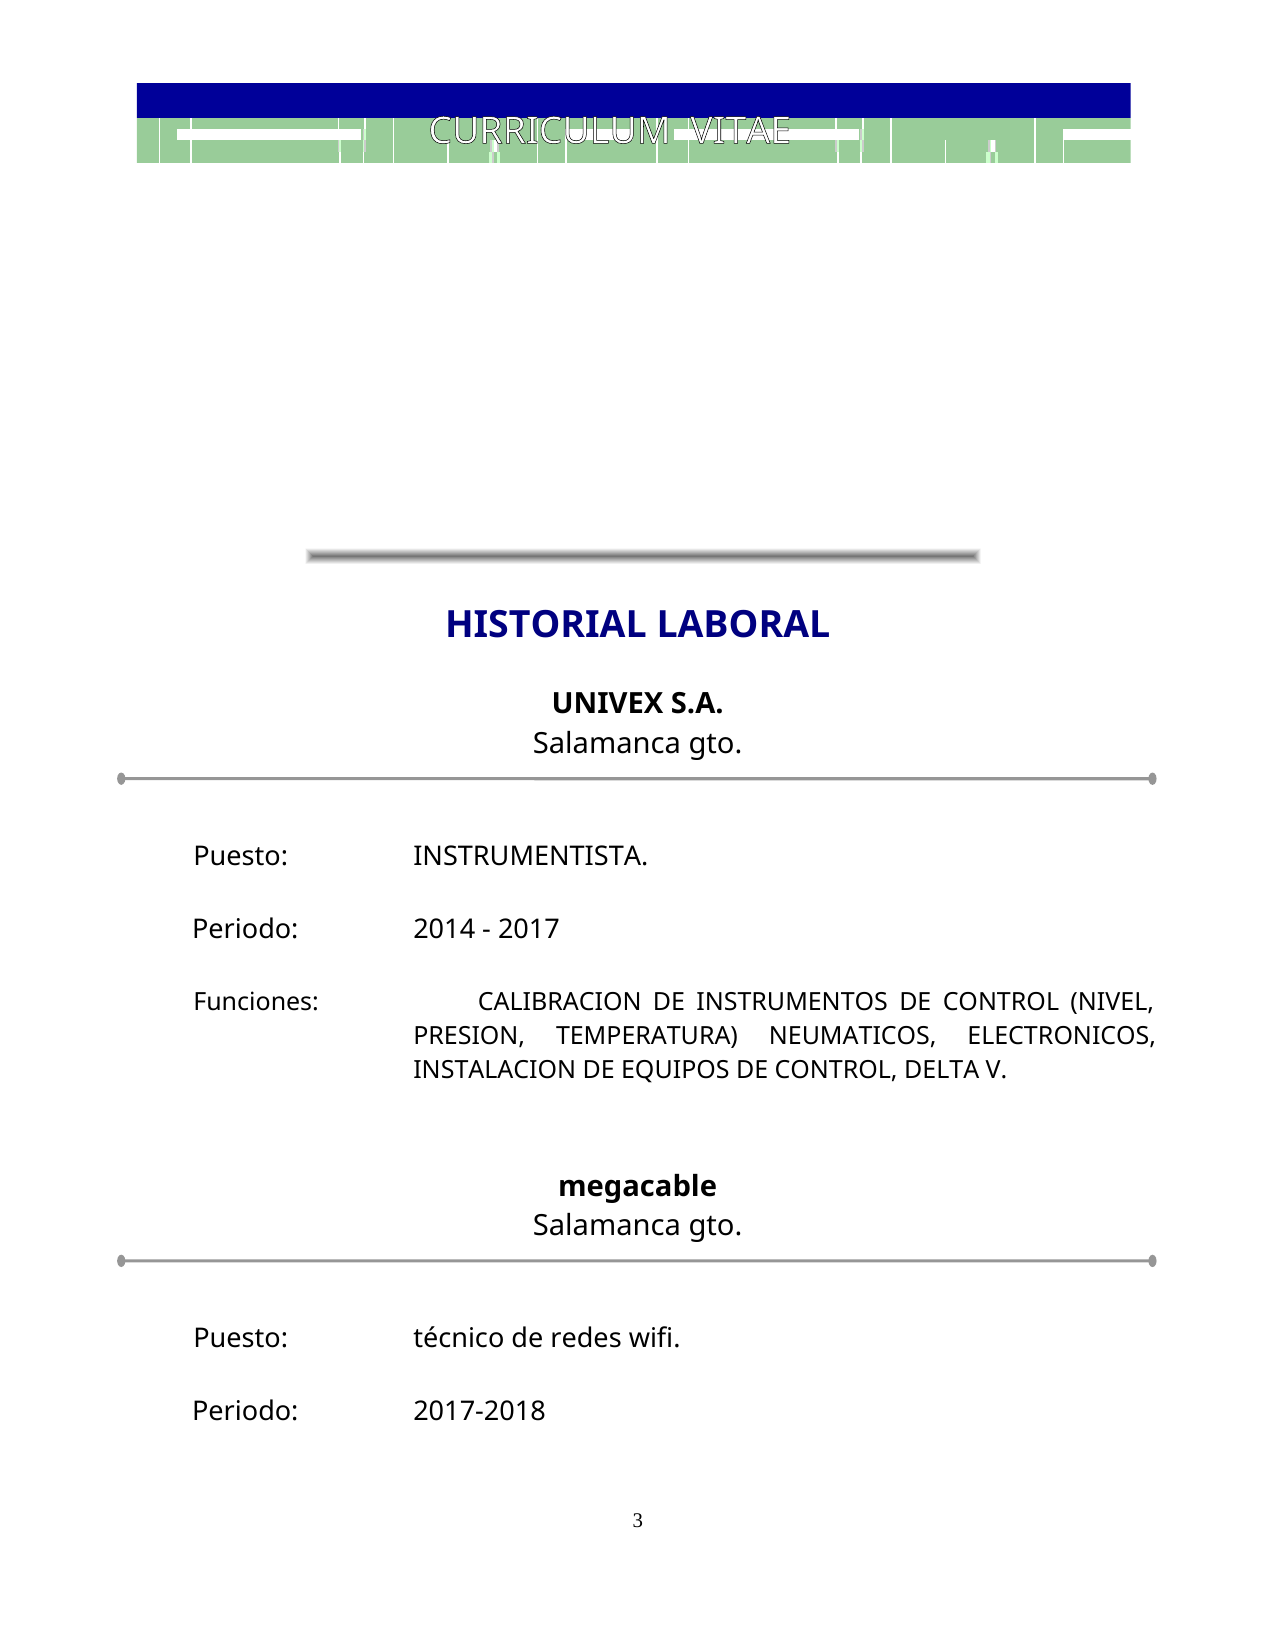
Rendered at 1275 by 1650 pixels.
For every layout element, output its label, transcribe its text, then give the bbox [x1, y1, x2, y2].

title megacable [118, 1165, 1157, 1205]
title UNIVEX S.A. [118, 683, 1157, 722]
title Periodo: 2017-2018 [0, 1392, 1157, 1429]
title HISTORIAL LABORAL [118, 598, 1157, 649]
title Puesto: INSTRUMENTISTA. [193, 836, 1157, 873]
title Funciones: CALIBRACION DE INSTRUMENTOS DE CONTROL (NIVEL, PRESION, TEMPERATURA) NEUMATICOS, ELECTRONICOS, INSTALACION DE EQUIPOS DE CONTROL, DELTA V. [193, 983, 1157, 1086]
title Salamanca gto. [118, 1205, 1157, 1244]
title Salamanca gto. [118, 722, 1157, 762]
title Puesto: técnico de redes wifi. [193, 1318, 1157, 1355]
picture [136, 61, 1131, 175]
title Periodo: 2014 - 2017 [0, 910, 1157, 947]
